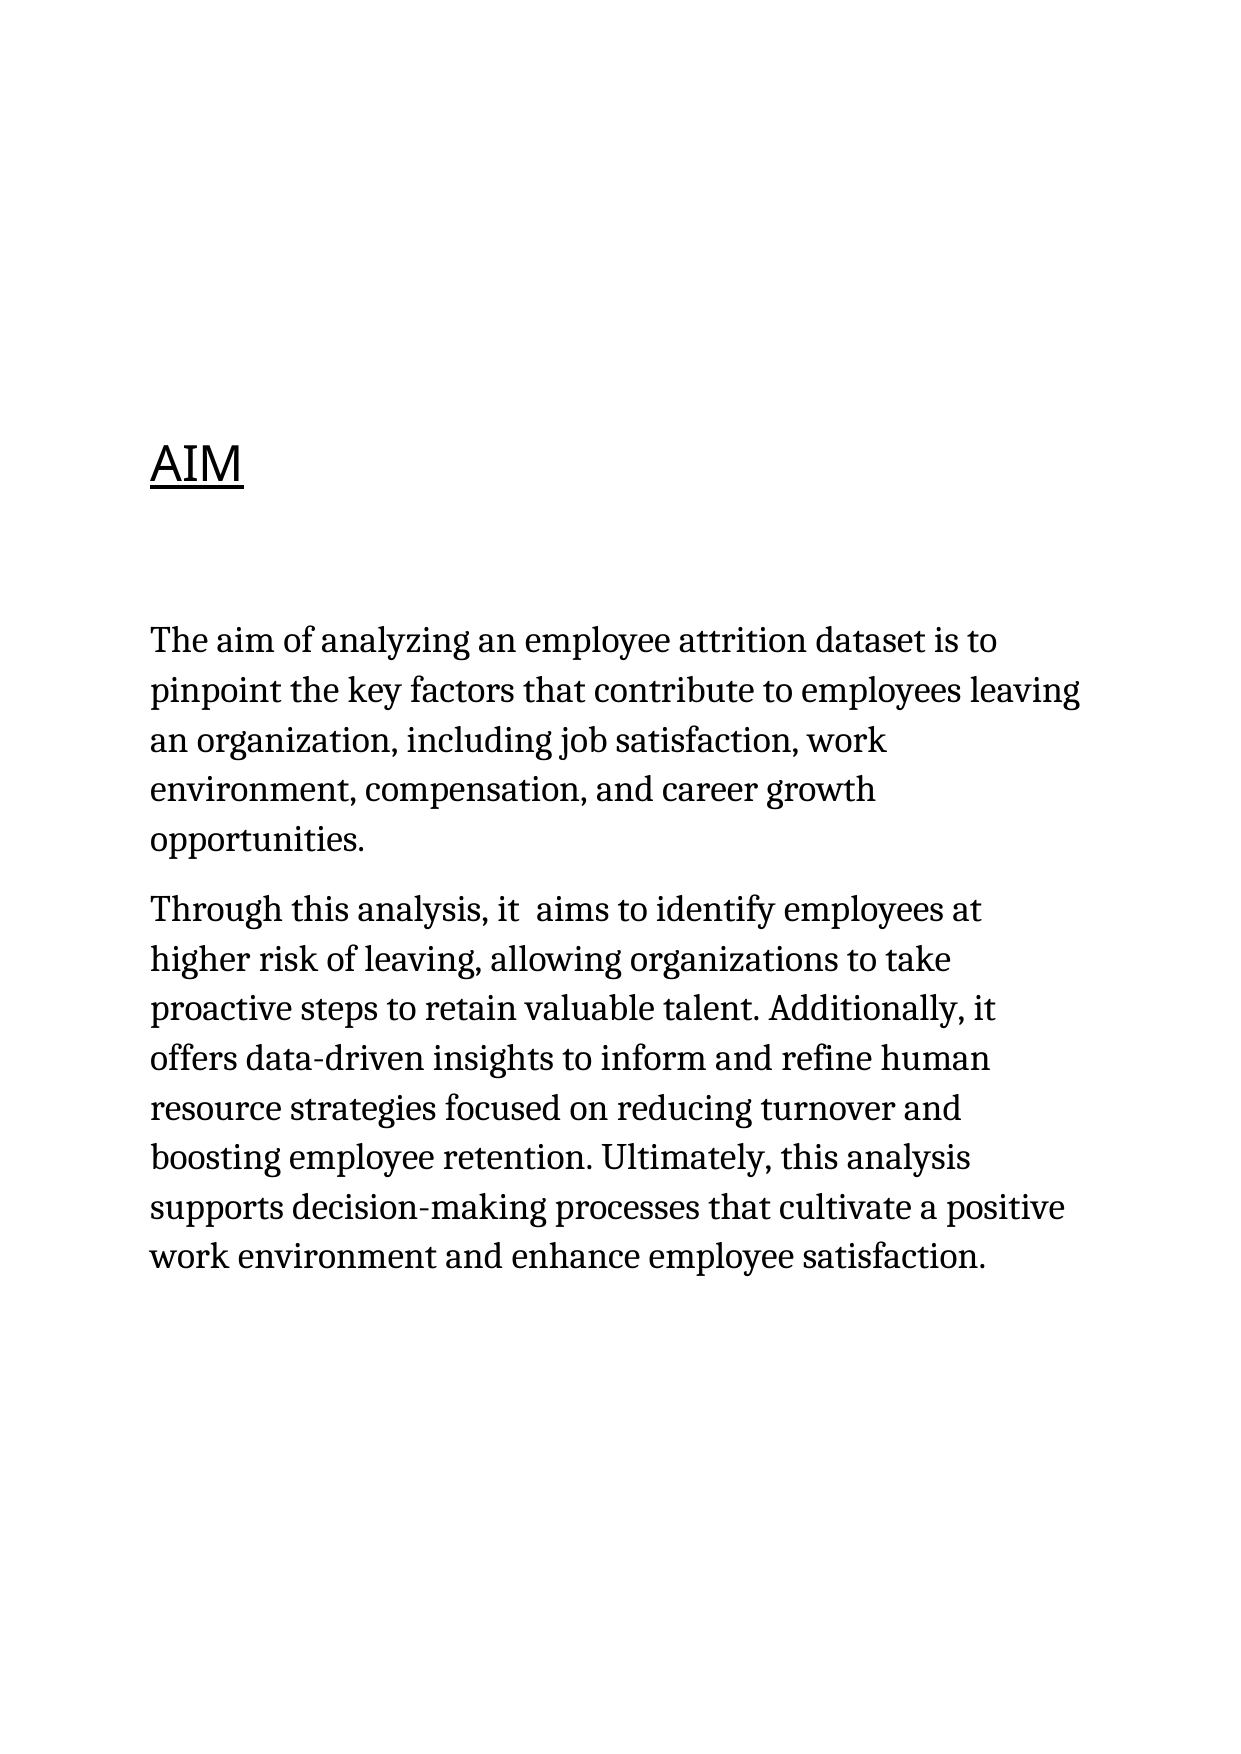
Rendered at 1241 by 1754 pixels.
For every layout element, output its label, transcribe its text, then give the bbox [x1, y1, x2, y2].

text Through this analysis, it aims to identify employees at higher risk of leaving, allowing organizations to take proactive steps to retain valuable talent. Additionally, it offers data-driven insights to inform and refine human resource strategies focused on reducing turnover and boosting employee retention. Ultimately, this analysis supports decision-making processes that cultivate a positive work environment and enhance employee satisfaction. [150, 888, 1090, 1278]
text The aim of analyzing an employee attrition dataset is to pinpoint the key factors that contribute to employees leaving an organization, including job satisfaction, work environment, compensation, and career growth opportunities. [150, 619, 1090, 861]
text AIM [150, 427, 1090, 496]
